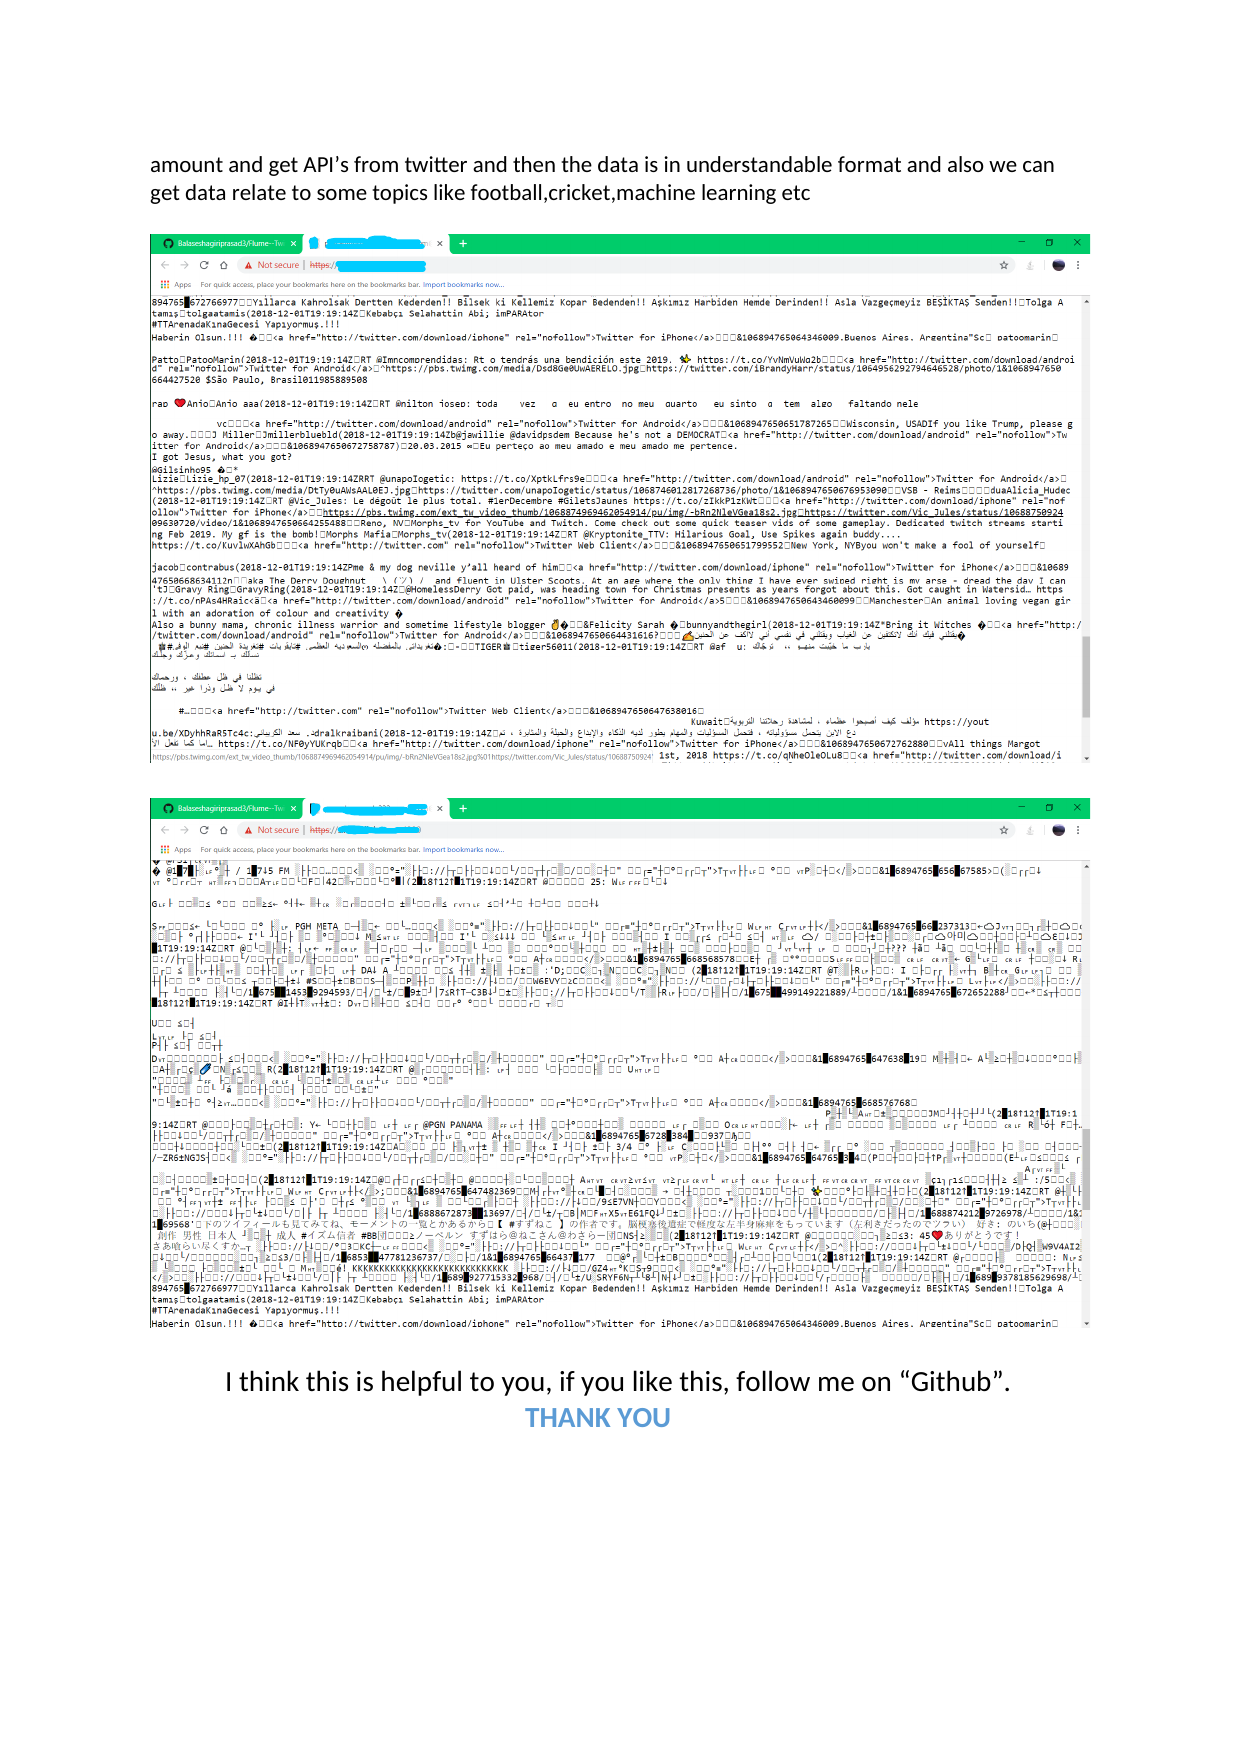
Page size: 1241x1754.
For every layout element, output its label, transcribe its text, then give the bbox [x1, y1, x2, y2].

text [150, 150, 1090, 206]
text I think this is helpful to you, if you like this, follow me on “Github”. [150, 1363, 1090, 1399]
picture [150, 234, 1091, 763]
text THANK YOU [150, 1399, 1090, 1434]
picture [150, 798, 1091, 1328]
